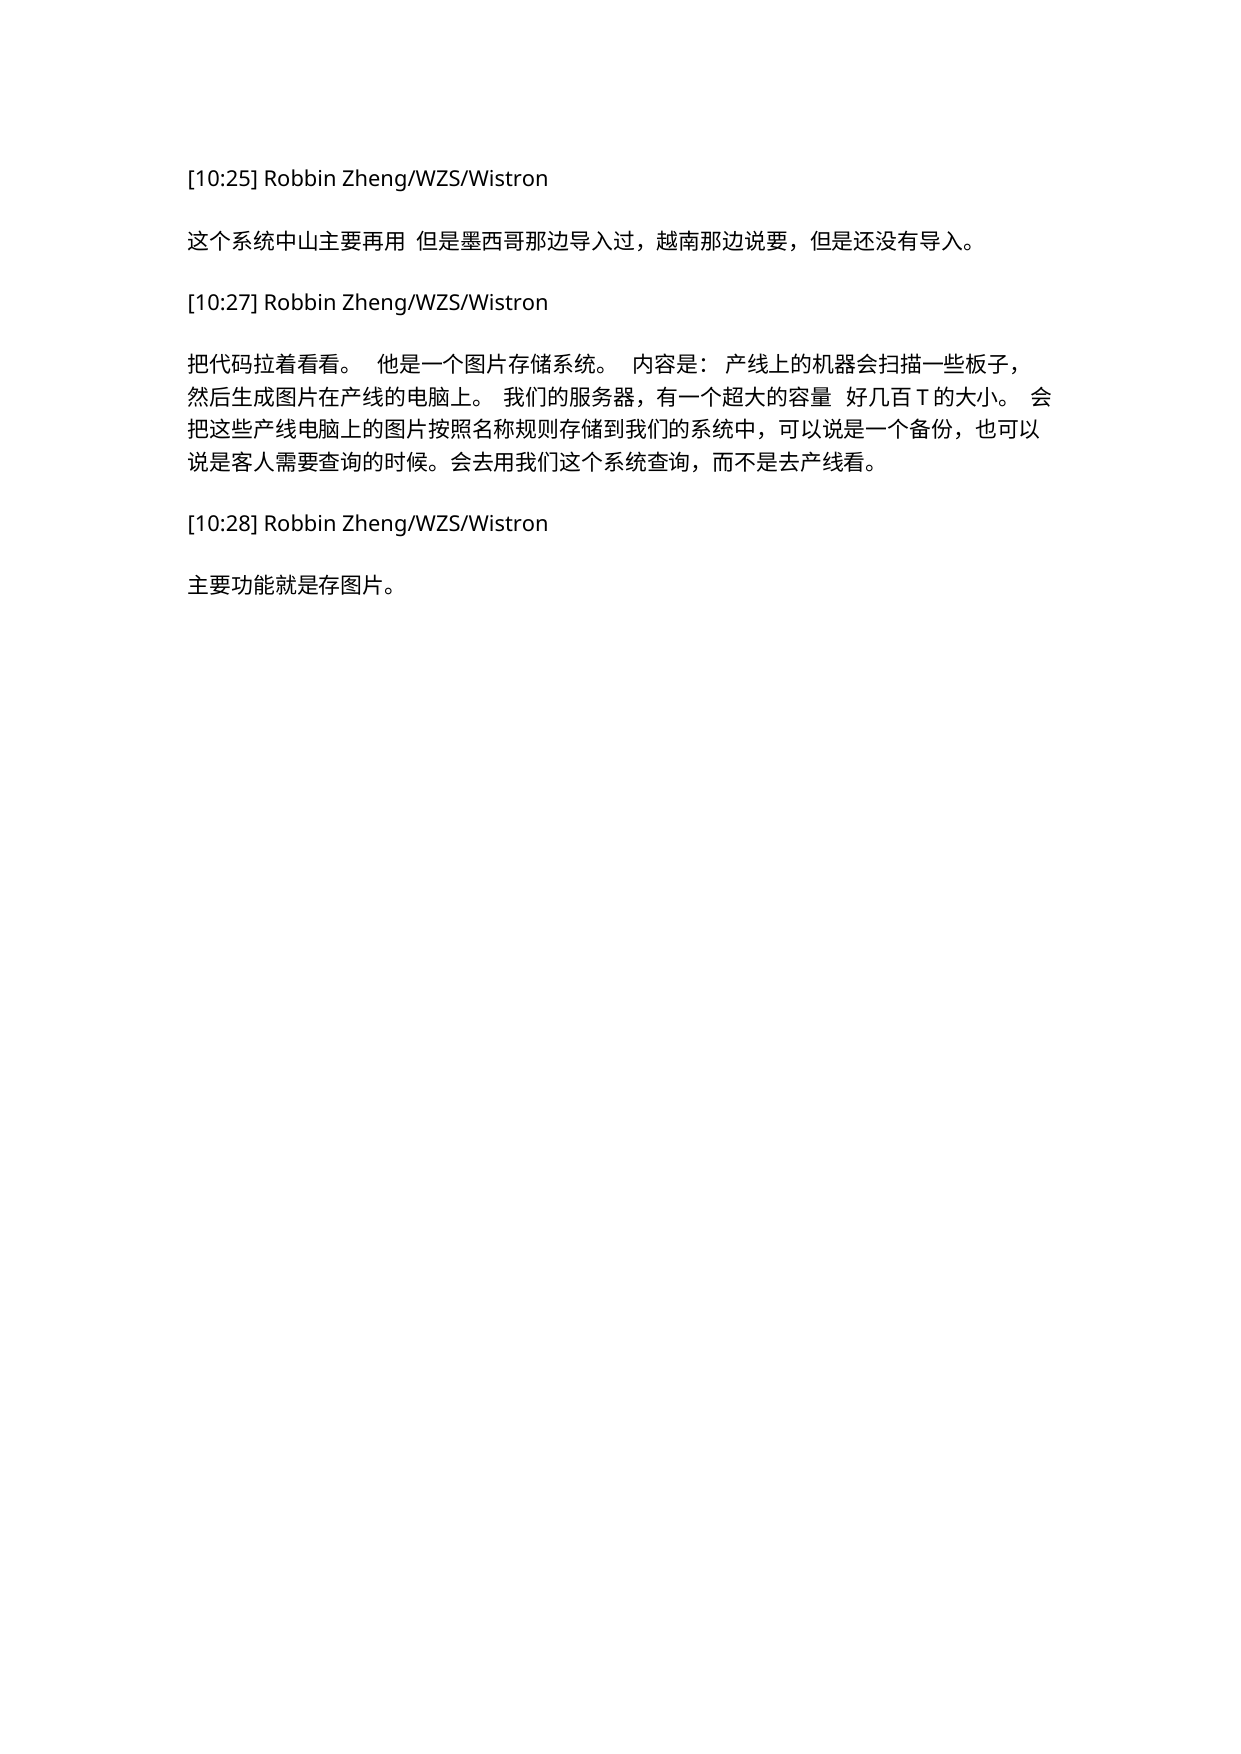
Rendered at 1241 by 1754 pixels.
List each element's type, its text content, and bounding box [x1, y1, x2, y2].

text [10:27] Robbin Zheng/WZS/Wistron [187, 285, 1053, 318]
text 把代码拉着看看。 他是一个图片存储系统。 内容是： 产线上的机器会扫描一些板子，然后生成图片在产线的电脑上。 我们的服务器，有一个超大的容量 好几百T的大小。 会把这些产线电脑上的图片按照名称规则存储到我们的系统中，可以说是一个备份，也可以说是客人需要查询的时候。会去用我们这个系统查询，而不是去产线看。 [187, 347, 1053, 477]
text [10:25] Robbin Zheng/WZS/Wistron [187, 162, 1053, 194]
text 这个系统中山主要再用 但是墨西哥那边导入过，越南那边说要，但是还没有导入。 [187, 224, 1053, 256]
text [10:28] Robbin Zheng/WZS/Wistron [187, 506, 1053, 539]
text 主要功能就是存图片。 [187, 568, 1053, 600]
